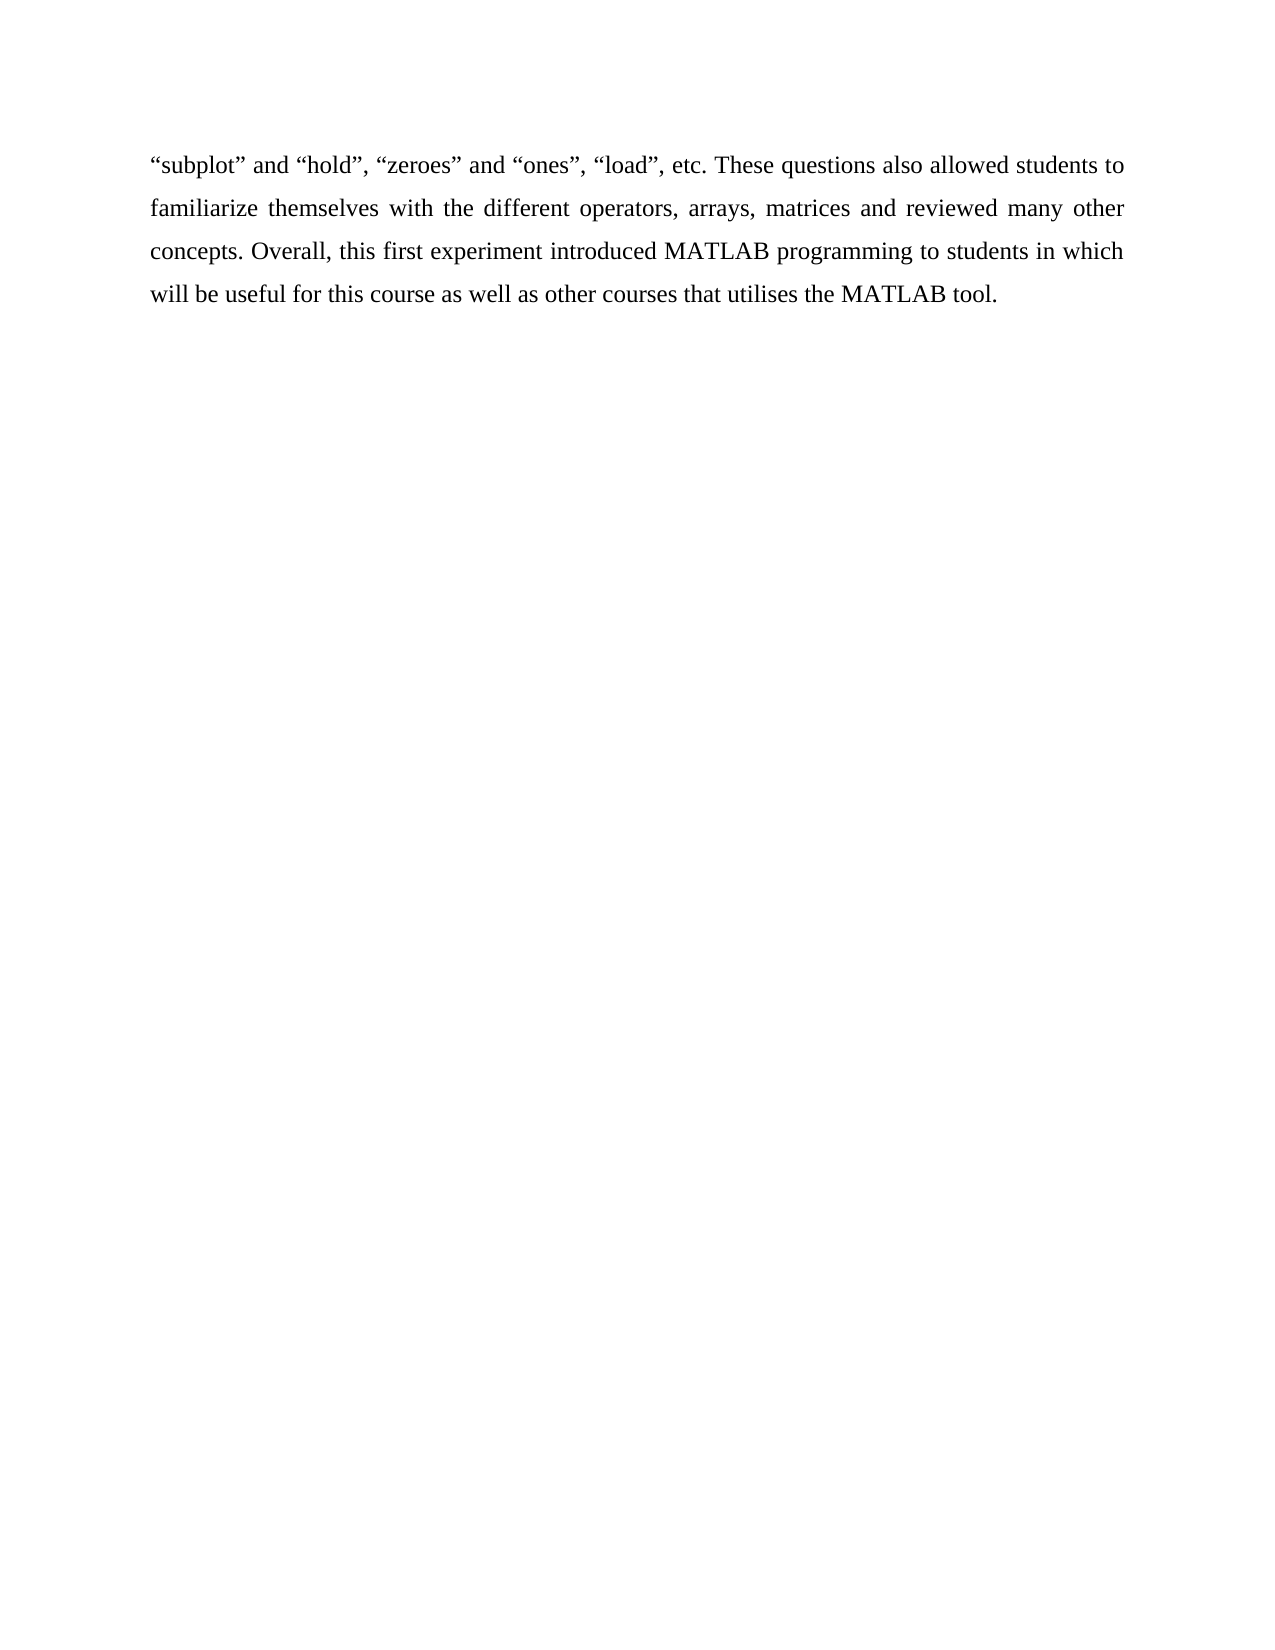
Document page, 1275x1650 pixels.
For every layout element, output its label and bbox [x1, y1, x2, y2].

text [150, 150, 1125, 308]
